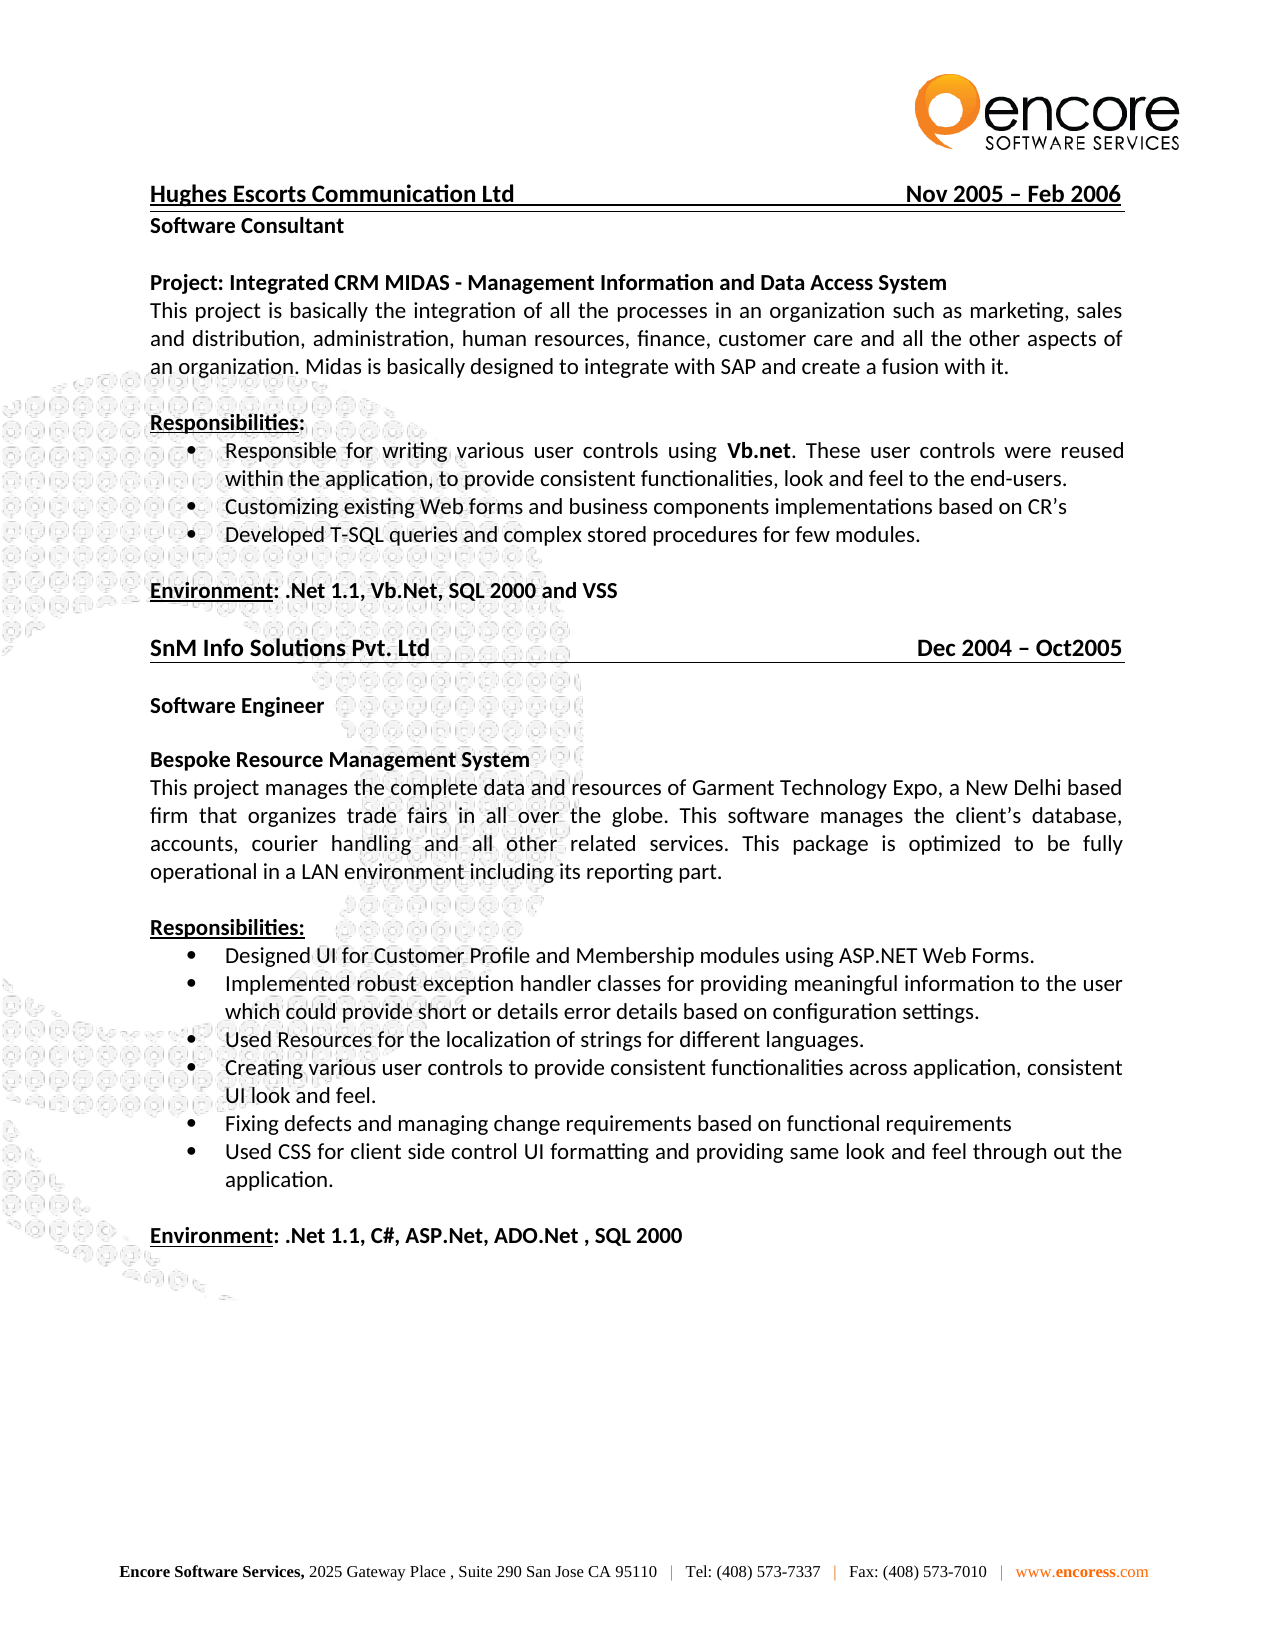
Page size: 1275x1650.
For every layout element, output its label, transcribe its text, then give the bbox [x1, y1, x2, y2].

text This project manages the complete data and resources of Garment Technology Expo, a based firm that organizes trade fairs in all over the globe. This software manages the client’s database, accounts, courier handling and all other related services. This package is optimized to be fully operational in a LAN environment including its reporting part. [150, 773, 1125, 885]
text Software Engineer [150, 692, 1125, 719]
text Environment: .Net 1.1, C#, ASP.Net, ADO.Net , SQL 2000 [150, 1221, 1125, 1249]
list Designed UI for Customer Profile and Membership modules using ASP.NET Web Forms. [187, 941, 1125, 969]
list Used Resources for the localization of strings for different languages. [187, 1025, 1125, 1053]
text Responsibilities: [150, 913, 1125, 941]
list Used CSS for client side control UI formatting and providing same look and feel through out the application. [187, 1137, 1125, 1193]
text Environment: .Net 1.1, Vb.Net, SQL 2000 and VSS [150, 576, 1125, 604]
text Project: Integrated CRM MIDAS - Management Information and Data Access System [150, 268, 1125, 296]
text Hughes Escorts Communication Ltd Nov 2005 – Feb 2006 [150, 178, 1125, 211]
text SnM Info Solutions Pvt. Ltd Dec 2004 – Oct2005 [150, 632, 1125, 662]
text This project is basically the integration of all the processes in an organization such as marketing, sales and distribution, administration, human resources, finance, customer care and all the other aspects of an organization. Midas is basically designed to integrate with SAP and create a fusion with it. [150, 296, 1125, 380]
list Customizing existing Web forms and business components implementations based on CR’s [187, 492, 1125, 520]
picture [911, 71, 1186, 154]
list Creating various user controls to provide consistent functionalities across application, consistent UI look and feel. [187, 1053, 1125, 1109]
text Responsibilities: [150, 408, 1125, 436]
list Implemented robust exception handler classes for providing meaningful information to the user which could provide short or details error details based on configuration settings. [187, 969, 1125, 1025]
list Responsible for writing various user controls using Vb.net. These user controls were reused within the application, to provide consistent functionalities, look and feel to the end-users. [187, 436, 1125, 492]
picture [0, 349, 607, 1311]
text Bespoke Resource Management System [150, 745, 1125, 773]
list Developed T-SQL queries and complex stored procedures for few modules. [187, 520, 1125, 548]
list Fixing defects and managing change requirements based on functional requirements [187, 1109, 1125, 1137]
text Software Consultant [150, 212, 1125, 240]
